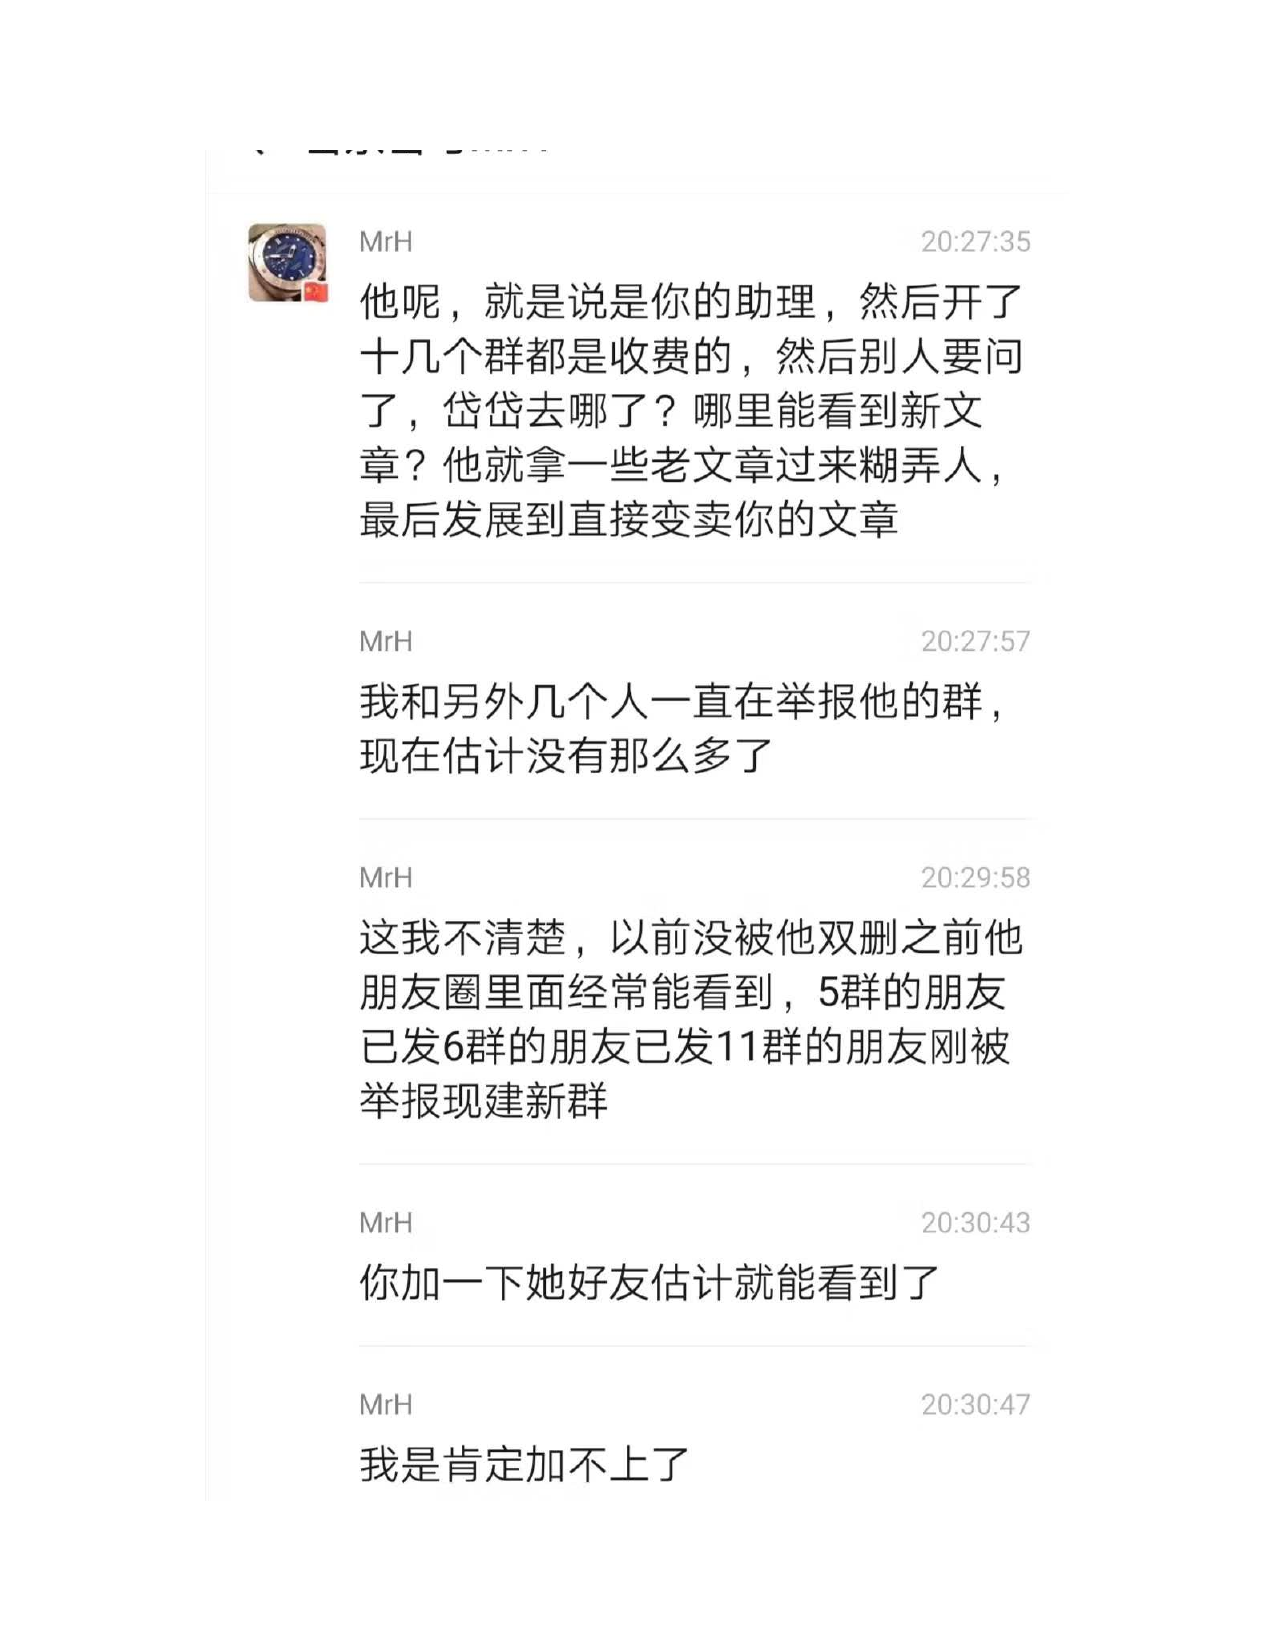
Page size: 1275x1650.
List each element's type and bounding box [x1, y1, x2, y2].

picture [205, 150, 1070, 1501]
